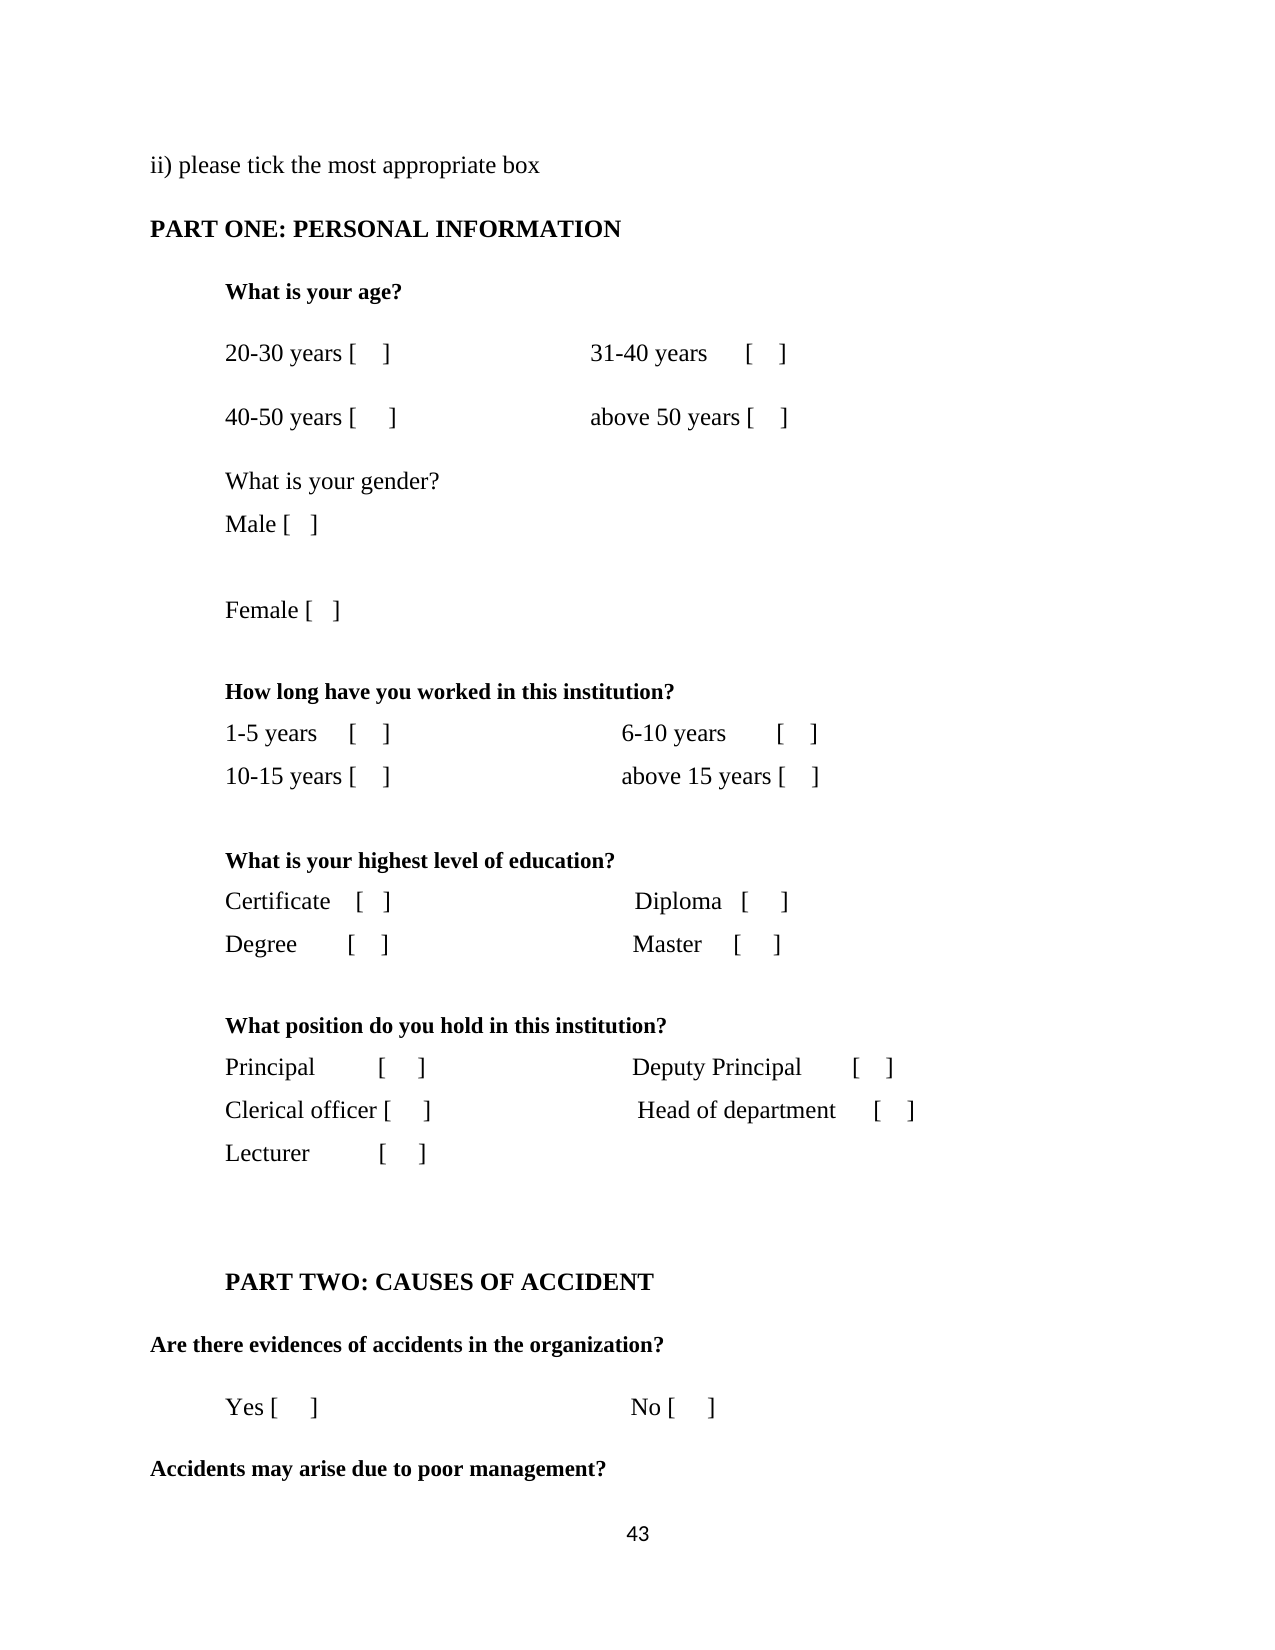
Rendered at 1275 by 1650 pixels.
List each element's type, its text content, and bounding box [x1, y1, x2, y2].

text ii) please tick the most appropriate box [150, 150, 1125, 179]
text PART ONE: PERSONAL INFORMATION [150, 214, 1125, 243]
list What is your highest level of education? [225, 847, 1125, 873]
list How long have you worked in this institution? [225, 678, 1125, 704]
list Yes [ ] No [ ] [225, 1392, 1125, 1420]
list PART TWO: CAUSES OF ACCIDENT [225, 1267, 1125, 1296]
text 20-30 years [ ] 31-40 years [ ] [150, 338, 1125, 367]
list What position do you hold in this institution? [225, 1012, 1125, 1038]
list Male [ ] [225, 509, 1125, 538]
text Accidents may arise due to poor management? [150, 1456, 1125, 1482]
list 10-15 years [ ] above 15 years [ ] [225, 761, 1125, 789]
list What is your age? [225, 278, 1125, 304]
text Are there evidences of accidents in the organization? [150, 1331, 1125, 1358]
list 1-5 years [ ] 6-10 years [ ] [225, 718, 1125, 746]
list Female [ ] [225, 596, 1125, 624]
list Principal [ ] Deputy Principal [ ] [225, 1052, 1125, 1080]
list Certificate [ ] Diploma [ ] [225, 886, 1125, 915]
list What is your gender? [150, 466, 1125, 495]
text 40-50 years [ ] above 50 years [ ] [150, 402, 1125, 431]
list Degree [ ] Master [ ] [225, 929, 1125, 958]
list Lecturer [ ] [225, 1138, 1125, 1167]
list Clerical officer [ ] Head of department [ ] [225, 1095, 1125, 1123]
